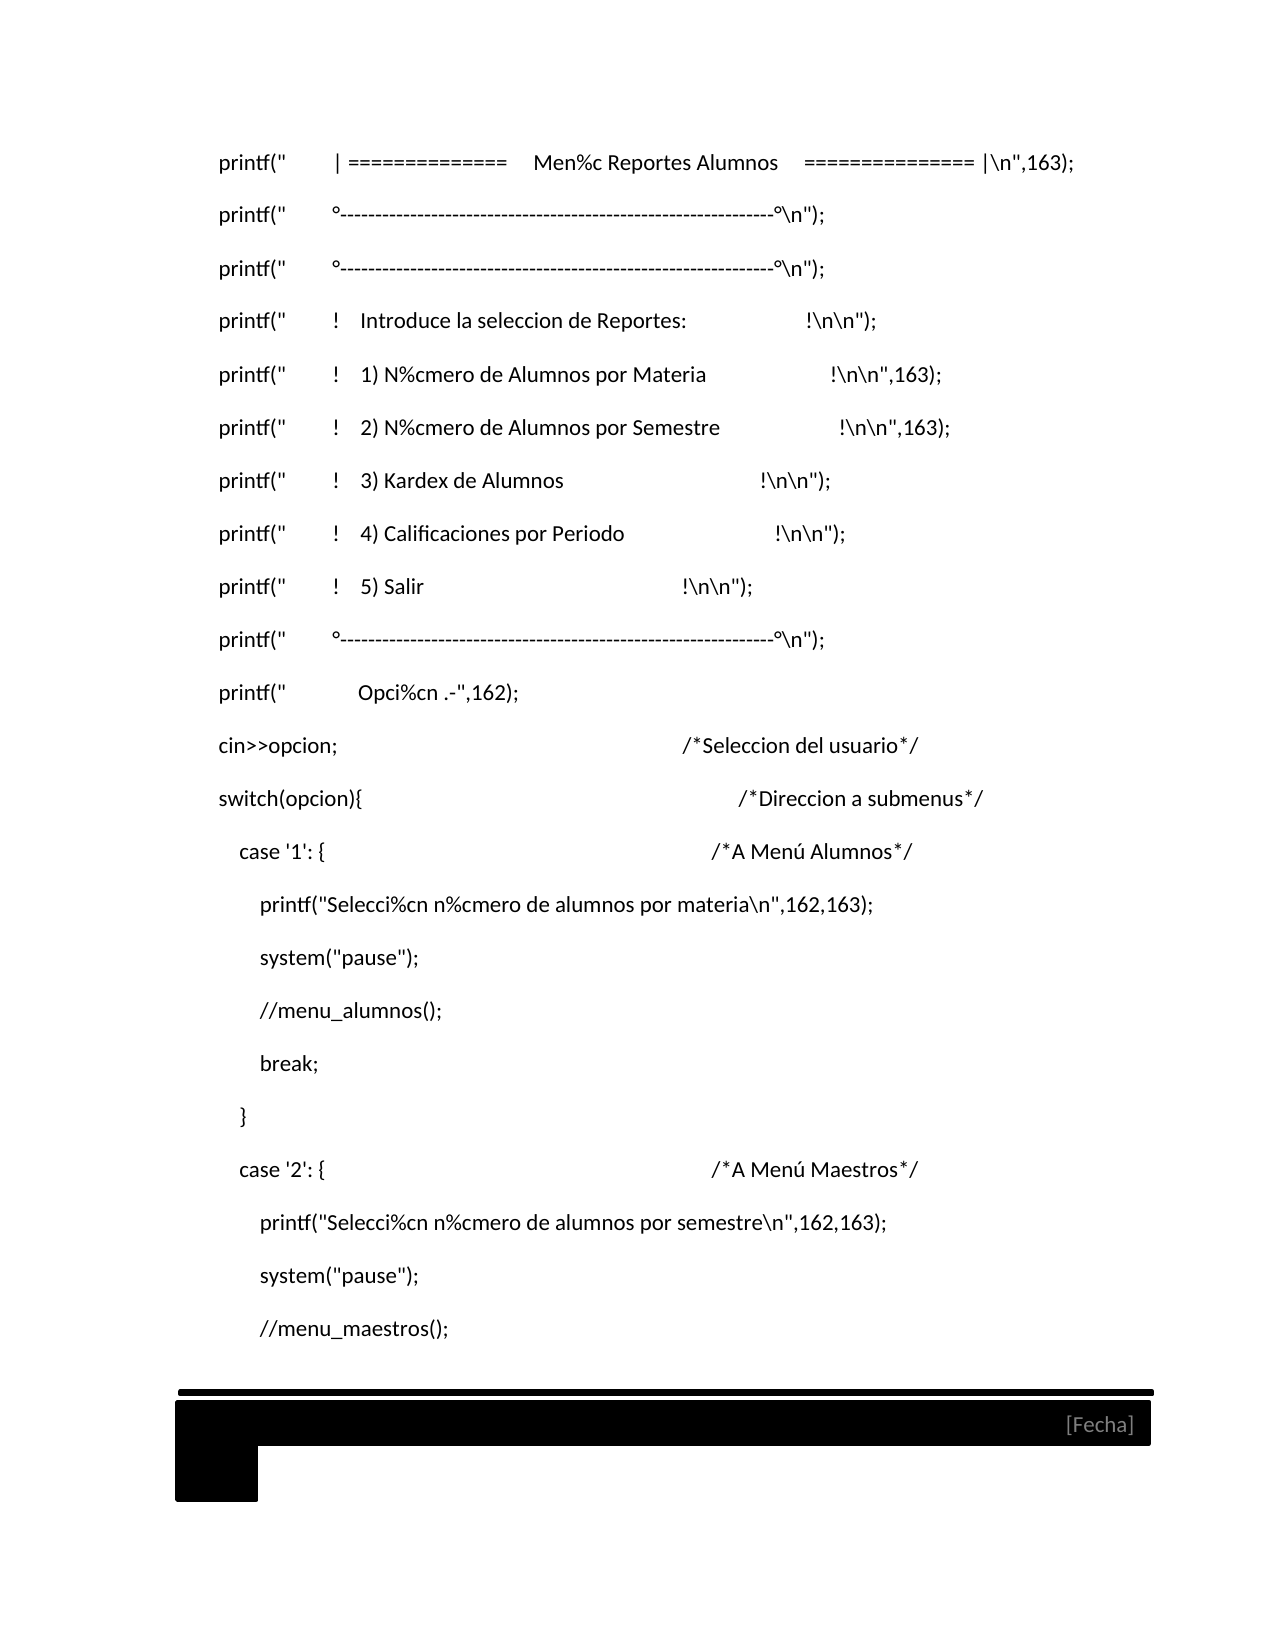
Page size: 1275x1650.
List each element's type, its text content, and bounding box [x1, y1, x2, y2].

text printf(" °--------------------------------------------------------------°\n"); [177, 201, 1098, 229]
text printf(" ! 2) N%cmero de Alumnos por Semestre !\n\n",163); [177, 413, 1098, 441]
text case '2': { /*A Menú Maestros*/ [177, 1155, 1098, 1183]
text printf(" °--------------------------------------------------------------°\n"); [177, 254, 1098, 282]
text cin>>opcion; /*Seleccion del usuario*/ [177, 731, 1098, 759]
text } [177, 1102, 1098, 1130]
text printf(" ! 3) Kardex de Alumnos !\n\n"); [177, 466, 1098, 494]
text printf("Selecci%cn n%cmero de alumnos por semestre\n",162,163); [177, 1208, 1098, 1236]
text case '1': { /*A Menú Alumnos*/ [177, 837, 1098, 865]
text printf(" ! Introduce la seleccion de Reportes: !\n\n"); [177, 307, 1098, 335]
text printf(" ! 1) N%cmero de Alumnos por Materia !\n\n",163); [177, 360, 1098, 388]
text system("pause"); [177, 943, 1098, 971]
text printf(" ! 4) Calificaciones por Periodo !\n\n"); [177, 519, 1098, 547]
text printf(" °--------------------------------------------------------------°\n"); [177, 625, 1098, 653]
text //menu_maestros(); [177, 1314, 1098, 1342]
text system("pause"); [177, 1261, 1098, 1289]
text //menu_alumnos(); [177, 996, 1098, 1024]
text break; [177, 1049, 1098, 1077]
text printf(" | ============== Men%c Reportes Alumnos =============== |\n",163); [177, 148, 1098, 176]
text printf(" ! 5) Salir !\n\n"); [177, 572, 1098, 600]
text switch(opcion){ /*Direccion a submenus*/ [177, 784, 1098, 812]
text printf(" Opci%cn .-",162); [177, 678, 1098, 706]
text printf("Selecci%cn n%cmero de alumnos por materia\n",162,163); [177, 890, 1098, 918]
